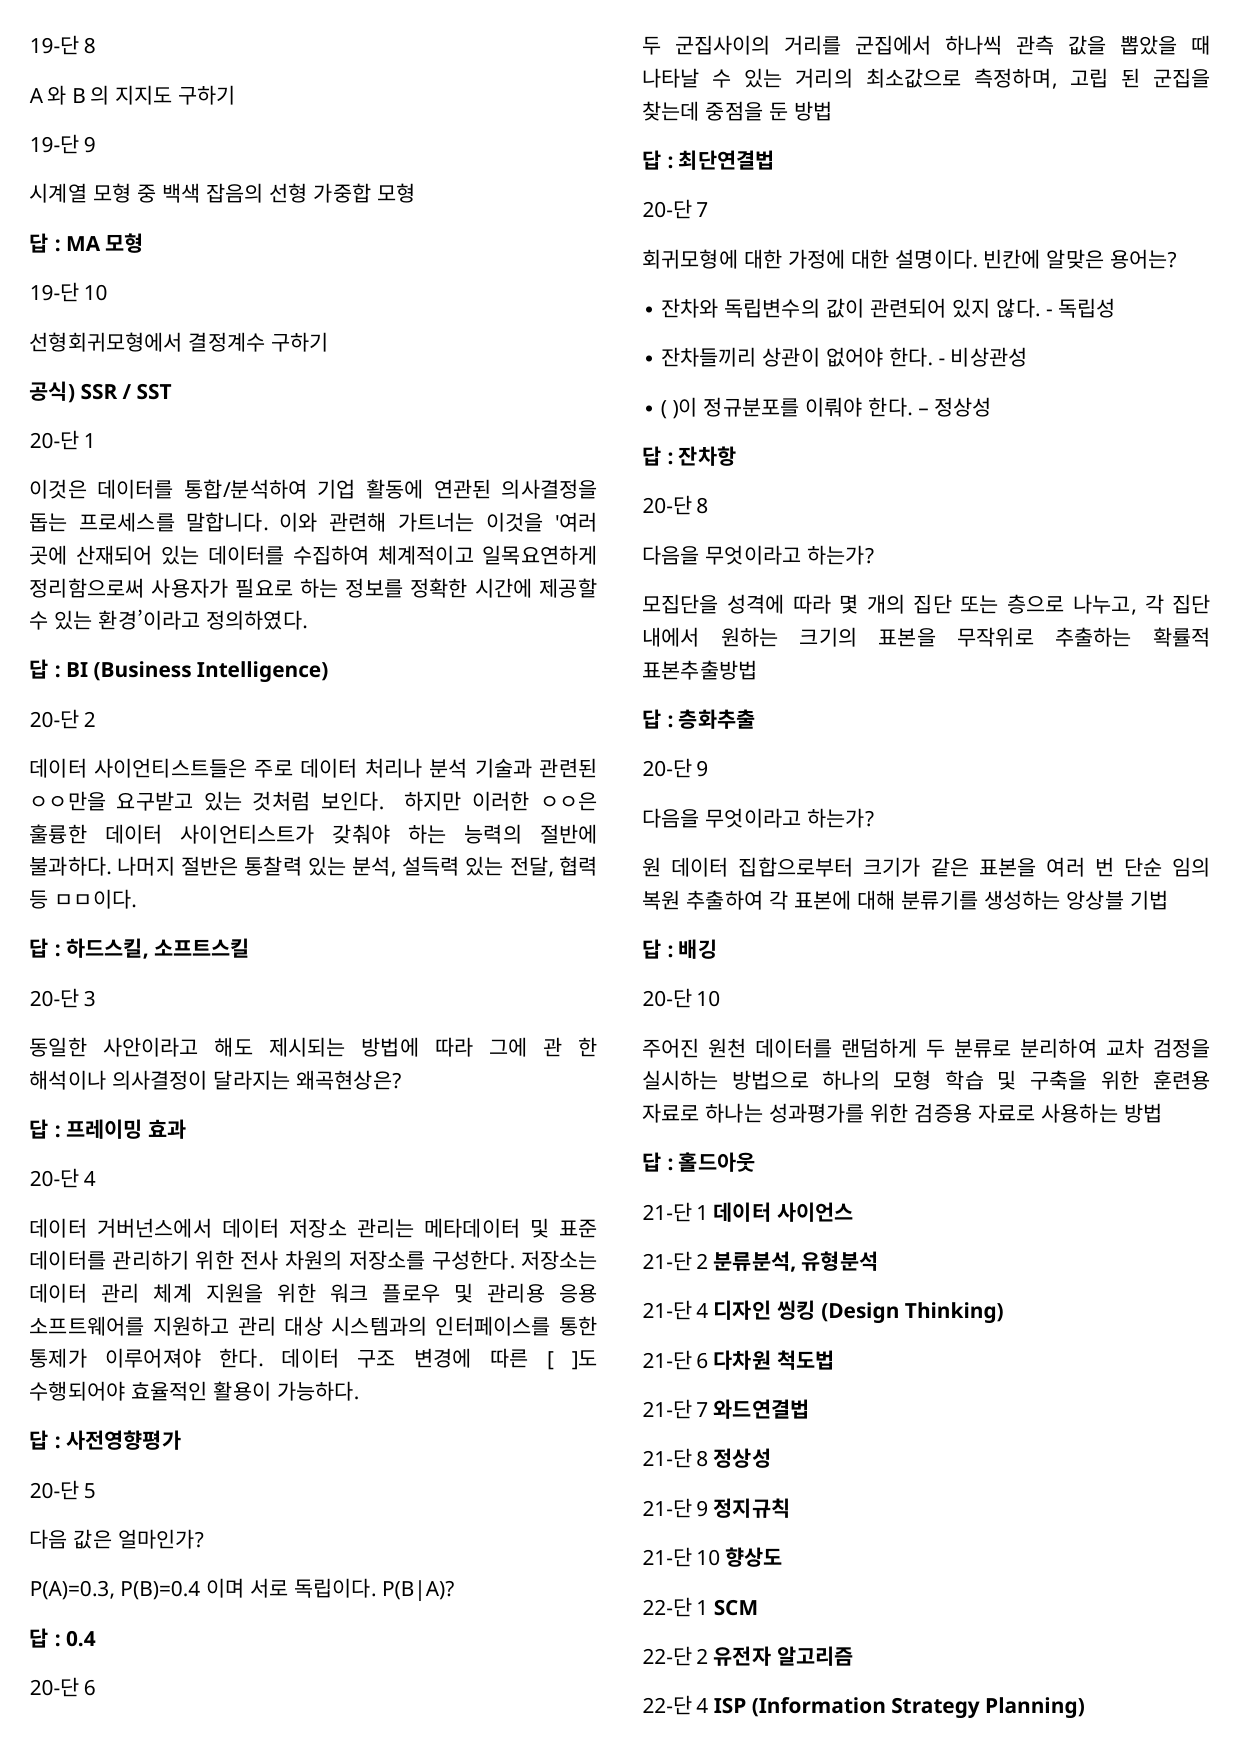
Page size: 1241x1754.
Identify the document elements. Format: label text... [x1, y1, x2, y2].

text 답 : 잔차항 [642, 440, 1211, 471]
text 답 : 프레이밍 효과 [29, 1113, 598, 1143]
text 20-단4 [29, 1163, 598, 1193]
text 20-단2 [29, 703, 598, 733]
text 21-단7 와드연결법 [642, 1393, 1211, 1423]
text 이것은 데이터를 통합/분석하여 기업 활동에 연관된 의사결정을 돕는 프로세스를 말합니다. 이와 관련해 가트너는 이것을 '여러 곳에 산재되어 있는 데이터를 수집하여 체계적이고 일목요연하게 정리함으로써 사용자가 필요로 하는 정보를 정확한 시간에 제공할 수 있는 환경’이라고 정의하였다. [29, 474, 598, 635]
text 22-단1 SCM [642, 1591, 1211, 1621]
text 다음 값은 얼마인가? [29, 1523, 598, 1554]
text 20-단9 [642, 752, 1211, 783]
text ∙ 잔차와 독립변수의 값이 관련되어 있지 않다. - 독립성 [642, 292, 1211, 323]
text 21-단6 다차원 척도법 [642, 1344, 1211, 1374]
text 모집단을 성격에 따라 몇 개의 집단 또는 층으로 나누고, 각 집단 내에서 원하는 크기의 표본을 무작위로 추출하는 확률적 표본추출방법 [642, 588, 1211, 684]
text 답 : 배깅 [642, 933, 1211, 963]
text 답 : 사전영향평가 [29, 1424, 598, 1455]
text 회귀모형에 대한 가정에 대한 설명이다. 빈칸에 알맞은 용어는? [642, 243, 1211, 273]
text 19-단10 [29, 276, 598, 307]
text 다음을 무엇이라고 하는가? [642, 802, 1211, 832]
text 21-단2 분류분석, 유형분석 [642, 1245, 1211, 1275]
text 22-단2 유전자 알고리즘 [642, 1640, 1211, 1670]
text 동일한 사안이라고 해도 제시되는 방법에 따라 그에 관 한 해석이나 의사결정이 달라지는 왜곡현상은? [29, 1031, 598, 1094]
text 다음을 무엇이라고 하는가? [642, 539, 1211, 569]
text 20-단8 [642, 490, 1211, 520]
text 두 군집사이의 거리를 군집에서 하나씩 관측 값을 뽑았을 때 나타날 수 있는 거리의 최소값으로 측정하며, 고립 된 군집을 찾는데 중점을 둔 방법 [642, 29, 1211, 125]
text ∙ 잔차들끼리 상관이 없어야 한다. - 비상관성 [642, 342, 1211, 372]
text 21-단9 정지규칙 [642, 1492, 1211, 1522]
text 답 : MA 모형 [29, 227, 598, 257]
text 19-단8 [29, 29, 598, 60]
text 데이터 거버넌스에서 데이터 저장소 관리는 메타데이터 및 표준 데이터를 관리하기 위한 전사 차원의 저장소를 구성한다. 저장소는 데이터 관리 체계 지원을 위한 워크 플로우 및 관리용 응용 소프트웨어를 지원하고 관리 대상 시스템과의 인터페이스를 통한 통제가 이루어져야 한다. 데이터 구조 변경에 따른 [ ]도 수행되어야 효율적인 활용이 가능하다. [29, 1212, 598, 1406]
text ∙ ( )이 정규분포를 이뤄야 한다. – 정상성 [642, 391, 1211, 421]
text 19-단9 [29, 128, 598, 159]
text 21-단8 정상성 [642, 1443, 1211, 1473]
text 20-단7 [642, 193, 1211, 224]
text 21-단10 향상도 [642, 1541, 1211, 1572]
text 답 : 홀드아웃 [642, 1146, 1211, 1177]
text 공식) SSR / SST [29, 375, 598, 405]
text 데이터 사이언티스트들은 주로 데이터 처리나 분석 기술과 관련된 ㅇㅇ만을 요구받고 있는 것처럼 보인다. 하지만 이러한 ㅇㅇ은 훌륭한 데이터 사이언티스트가 갖춰야 하는 능력의 절반에 불과하다. 나머지 절반은 통찰력 있는 분석, 설득력 있는 전달, 협력 등 ㅁㅁ이다. [29, 752, 598, 913]
text 20-단5 [29, 1474, 598, 1504]
text 20-단3 [29, 982, 598, 1012]
text 22-단4 ISP (Information Strategy Planning) [642, 1689, 1211, 1720]
text 20-단6 [29, 1671, 598, 1702]
text 선형회귀모형에서 결정계수 구하기 [29, 326, 598, 356]
text 답 : 하드스킬, 소프트스킬 [29, 932, 598, 963]
text 답 : 층화추출 [642, 703, 1211, 733]
text 원 데이터 집합으로부터 크기가 같은 표본을 여러 번 단순 임의 복원 추출하여 각 표본에 대해 분류기를 생성하는 앙상블 기법 [642, 851, 1211, 914]
text P(A)=0.3, P(B)=0.4 이며 서로 독립이다. P(B|A)? [29, 1573, 598, 1603]
text 시계열 모형 중 백색 잡음의 선형 가중합 모형 [29, 178, 598, 208]
text 21-단1 데이터 사이언스 [642, 1196, 1211, 1226]
text 답 : 0.4 [29, 1622, 598, 1652]
text 답 : 최단연결법 [642, 144, 1211, 174]
text 21-단4 디자인 씽킹 (Design Thinking) [642, 1294, 1211, 1325]
text 20-단1 [29, 424, 598, 455]
text A와 B의 지지도 구하기 [29, 79, 598, 109]
text 답 : BI (Business Intelligence) [29, 654, 598, 684]
text 주어진 원천 데이터를 랜덤하게 두 분류로 분리하여 교차 검정을 실시하는 방법으로 하나의 모형 학습 및 구축을 위한 훈련용 자료로 하나는 성과평가를 위한 검증용 자료로 사용하는 방법 [642, 1032, 1211, 1127]
text 20-단10 [642, 982, 1211, 1013]
